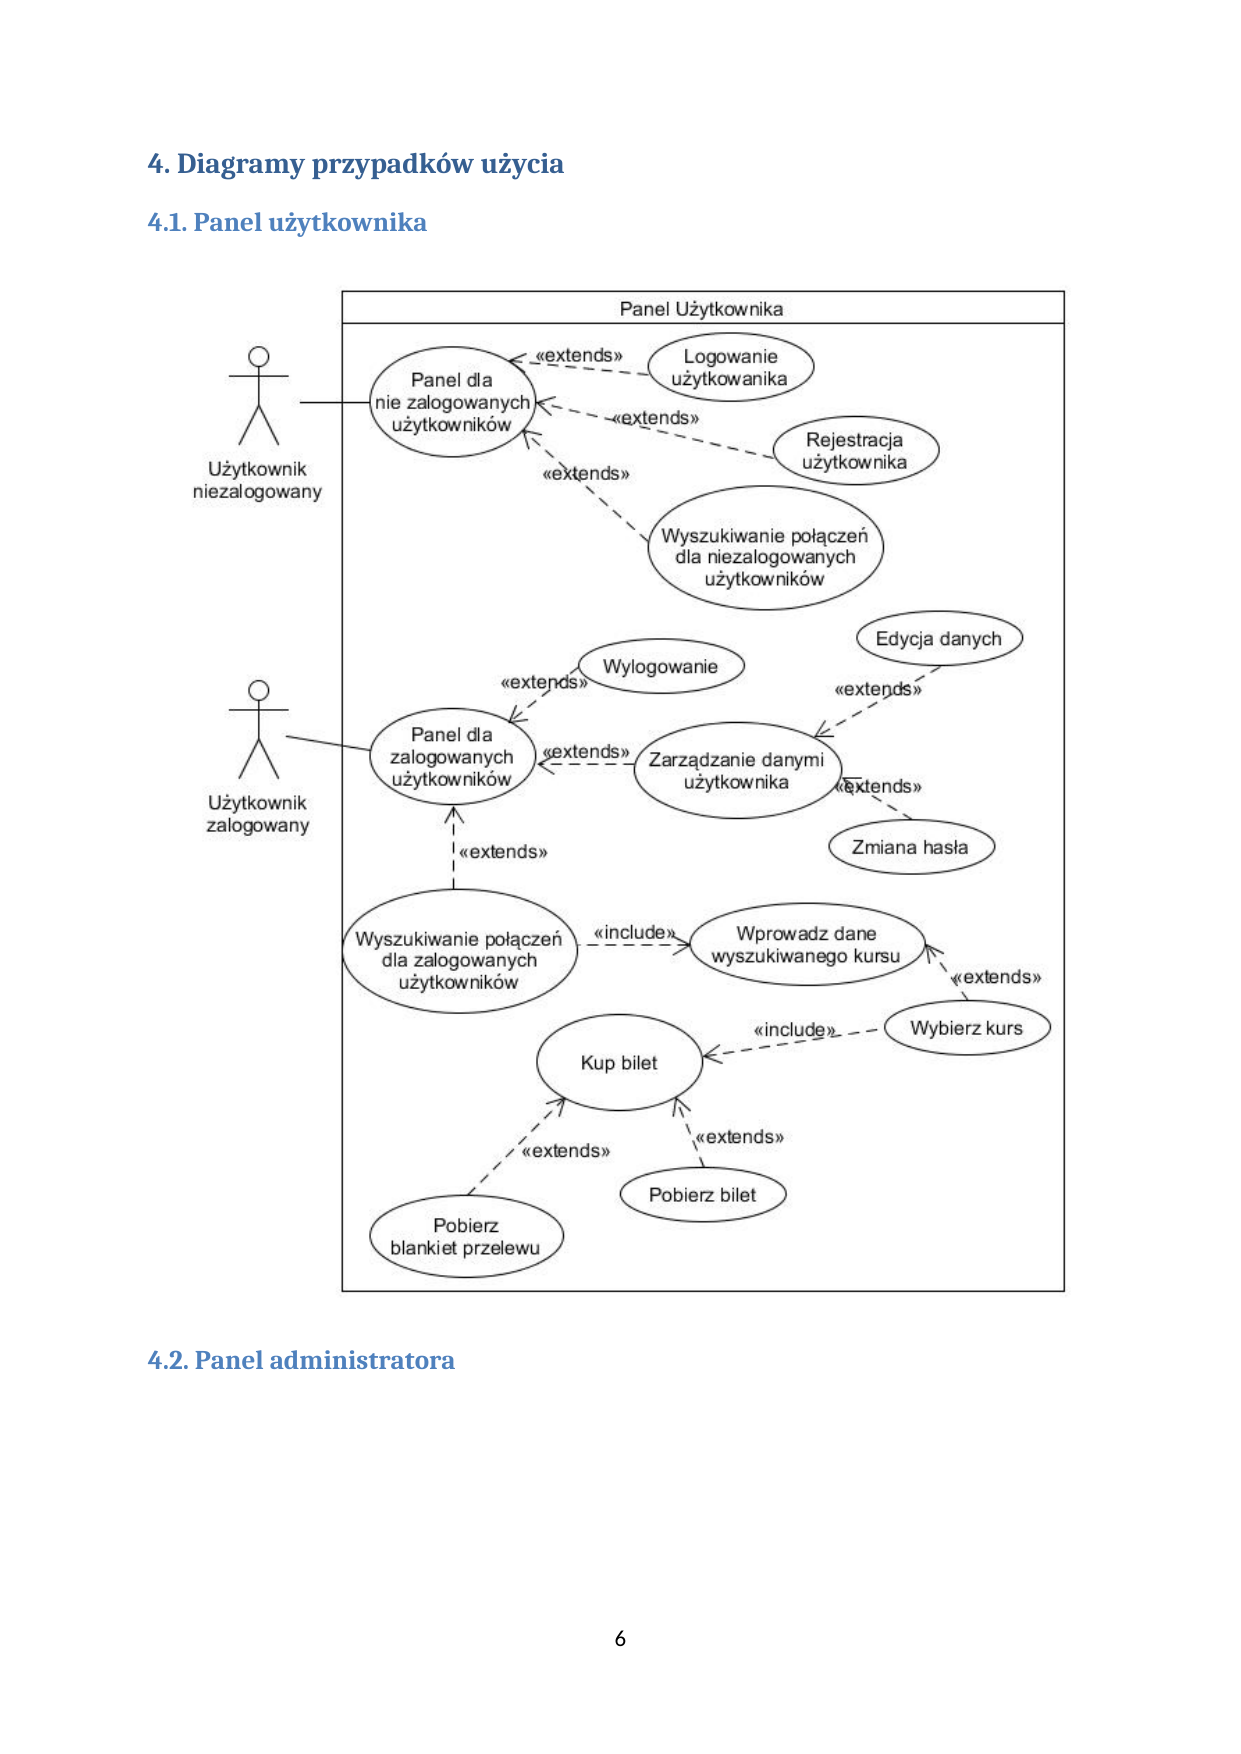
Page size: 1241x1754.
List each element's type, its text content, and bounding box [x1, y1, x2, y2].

subtitle 4.1. Panel użytkownika [148, 207, 1093, 238]
subtitle 4.2. Panel administratora [148, 1345, 1093, 1376]
subtitle 4. Diagramy przypadków użycia [148, 148, 1093, 181]
picture [147, 263, 1093, 1320]
